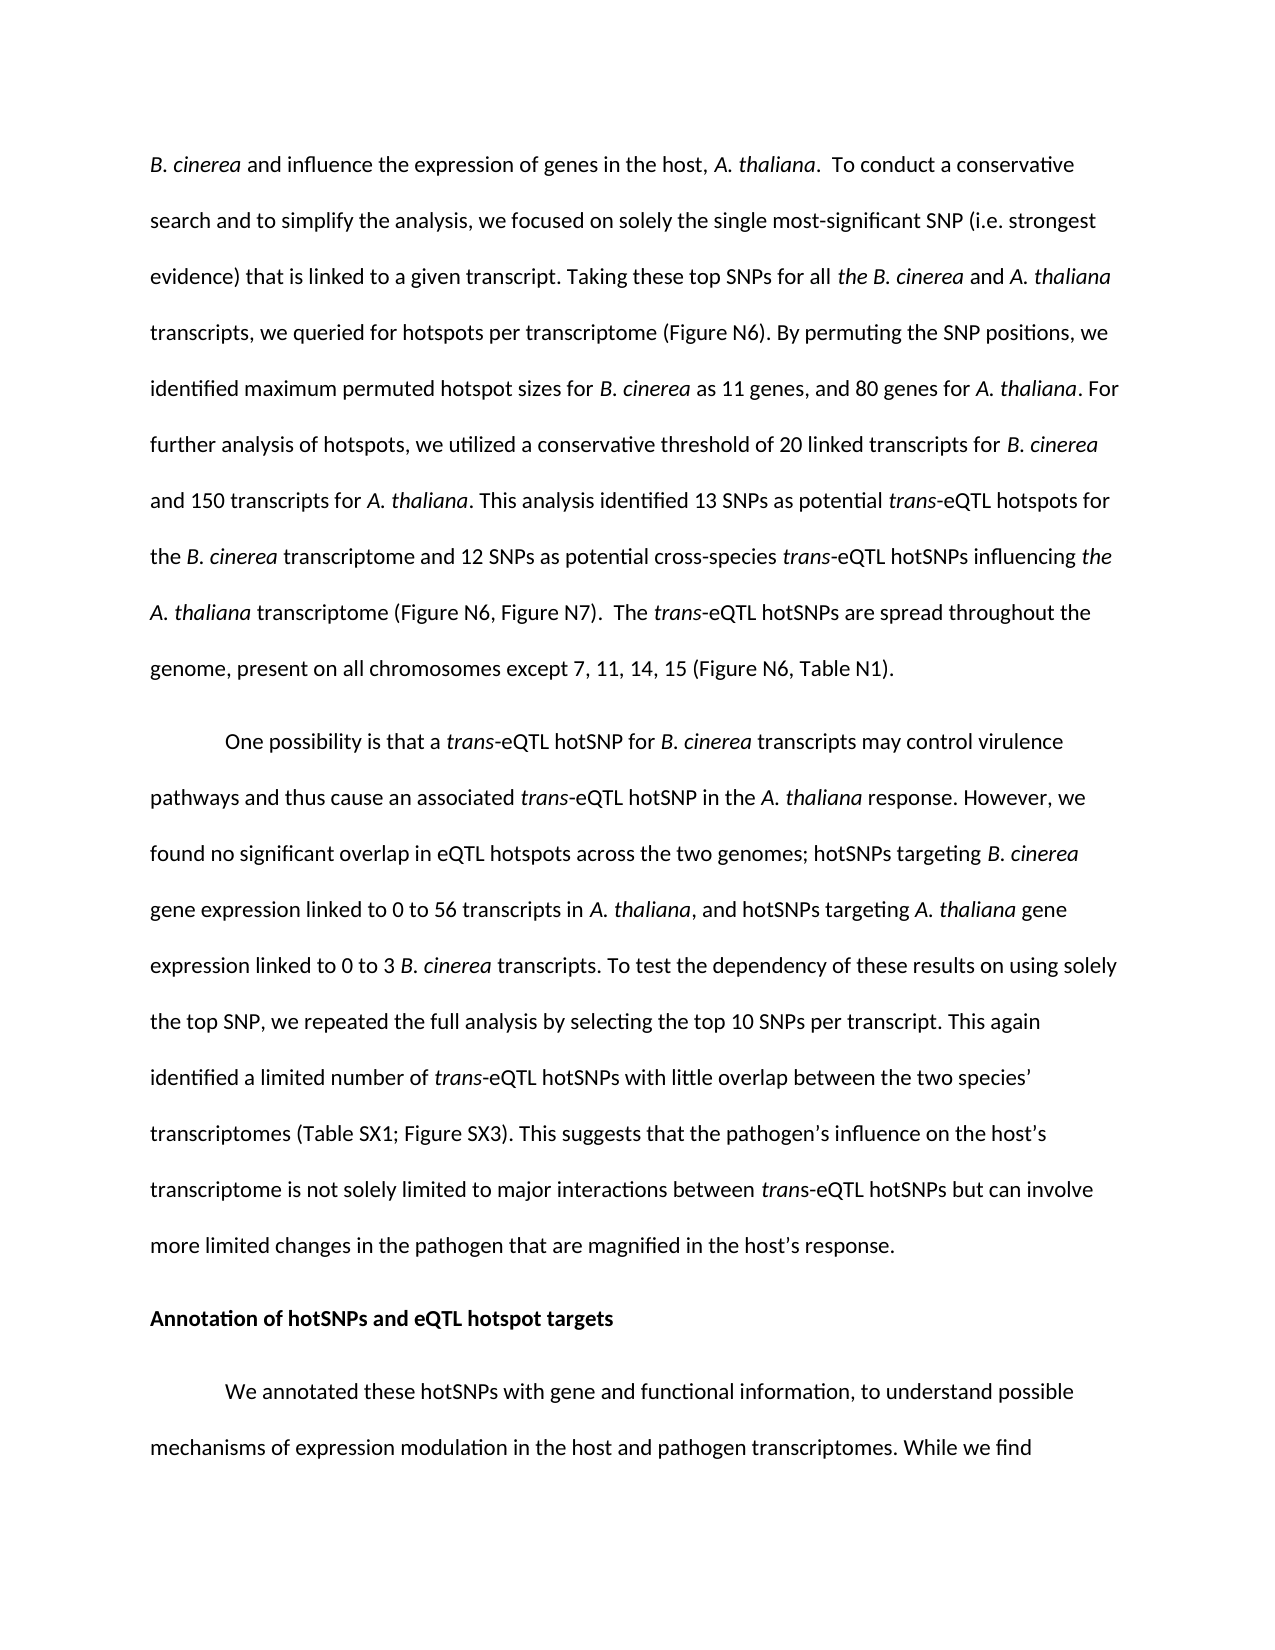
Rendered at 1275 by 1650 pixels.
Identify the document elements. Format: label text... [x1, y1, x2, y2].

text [150, 150, 1125, 682]
text One possibility is that a trans-eQTL hotSNP for B. cinerea transcripts may control virulence pathways and thus cause an associated trans-eQTL hotSNP in the A. thaliana response. However, we found no significant overlap in eQTL hotspots across the two genomes; hotSNPs targeting B. cinerea gene expression linked to 0 to 56 transcripts in A. thaliana, and hotSNPs targeting A. thaliana gene expression linked to 0 to 3 B. cinerea transcripts. To test the dependency of these results on using solely the top SNP, we repeated the full analysis by selecting the top 10 SNPs per transcript. This again identified a limited number of trans-eQTL hotSNPs with little overlap between the two species’ transcriptomes (Table SX1; Figure SX3). This suggests that the pathogen’s influence on the host’s transcriptome is not solely limited to major interactions between trans-eQTL hotSNPs but can involve more limited changes in the pathogen that are magnified in the host’s response. [150, 727, 1125, 1259]
text Annotation of hotSNPs and eQTL hotspot targets [150, 1304, 1125, 1332]
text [150, 1377, 1125, 1461]
